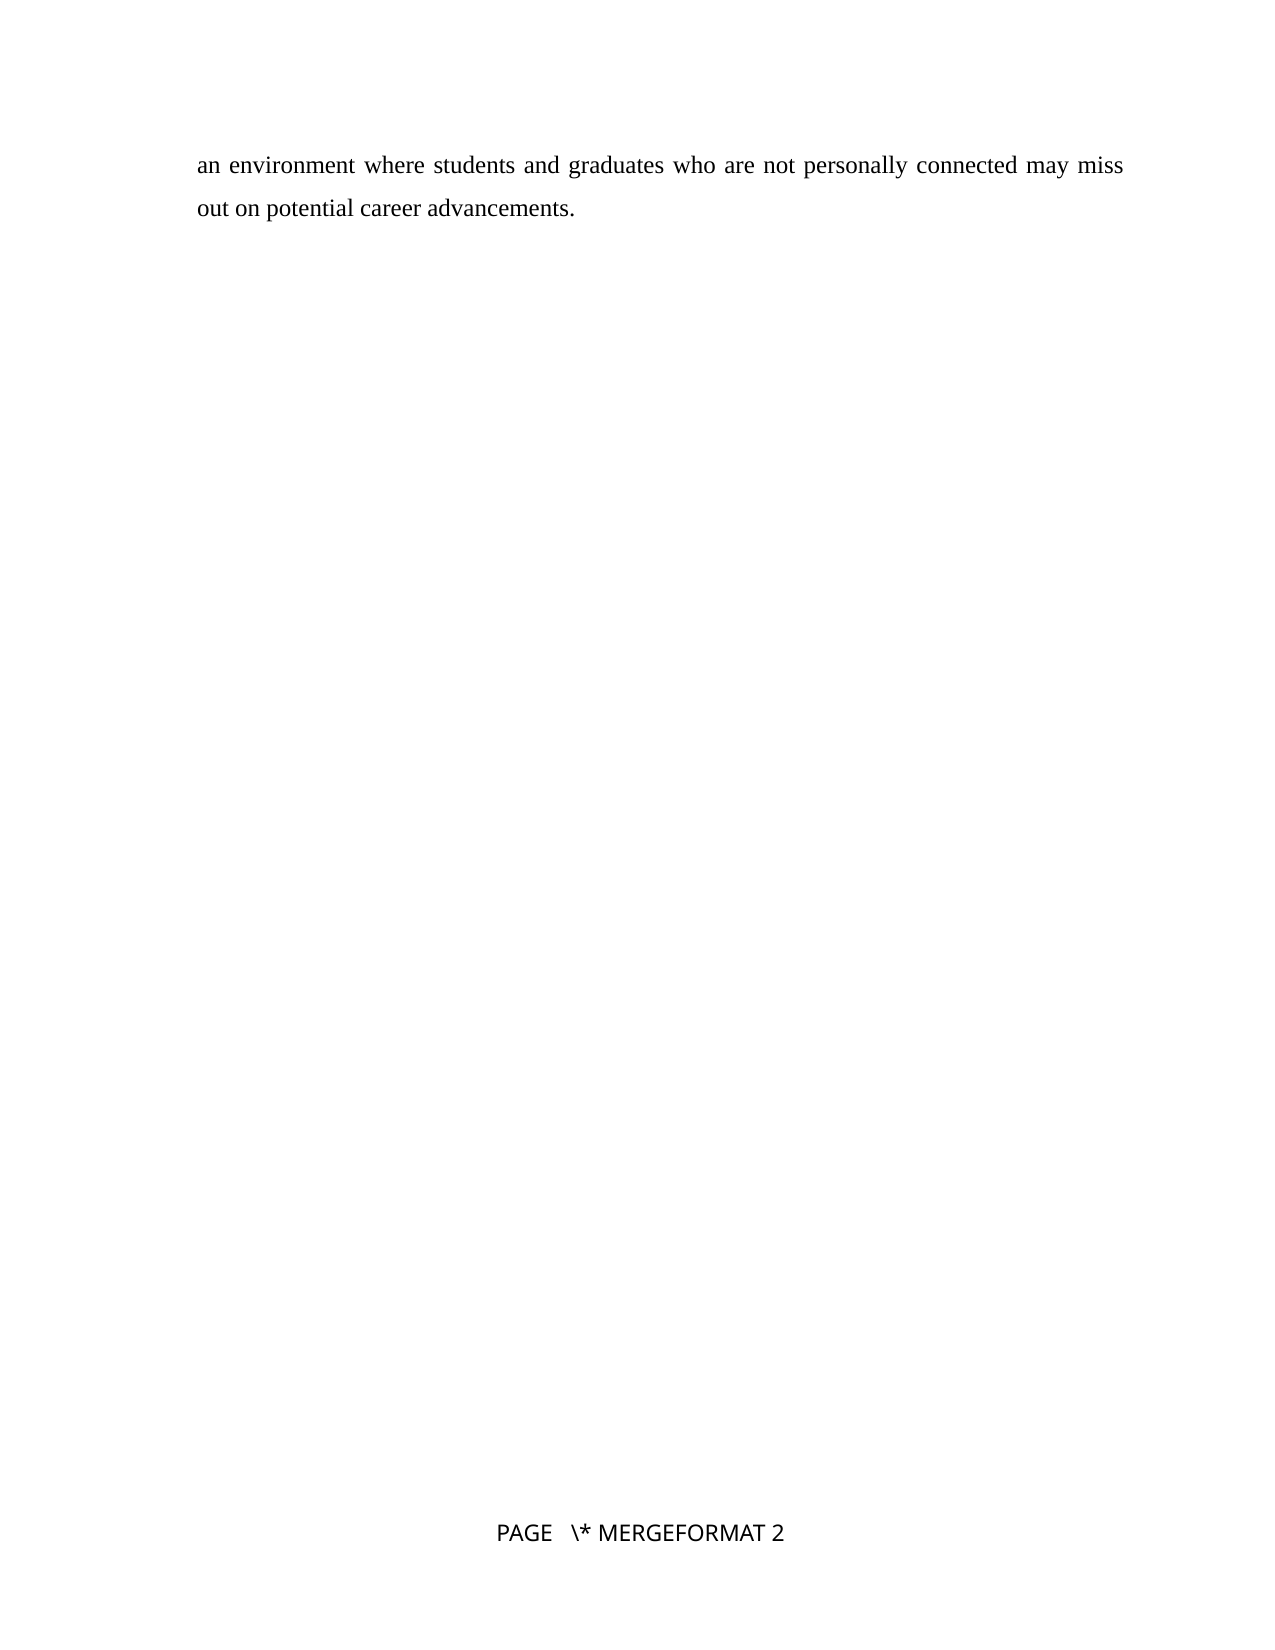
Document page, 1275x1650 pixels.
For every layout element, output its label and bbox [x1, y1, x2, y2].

list [159, 150, 1125, 222]
